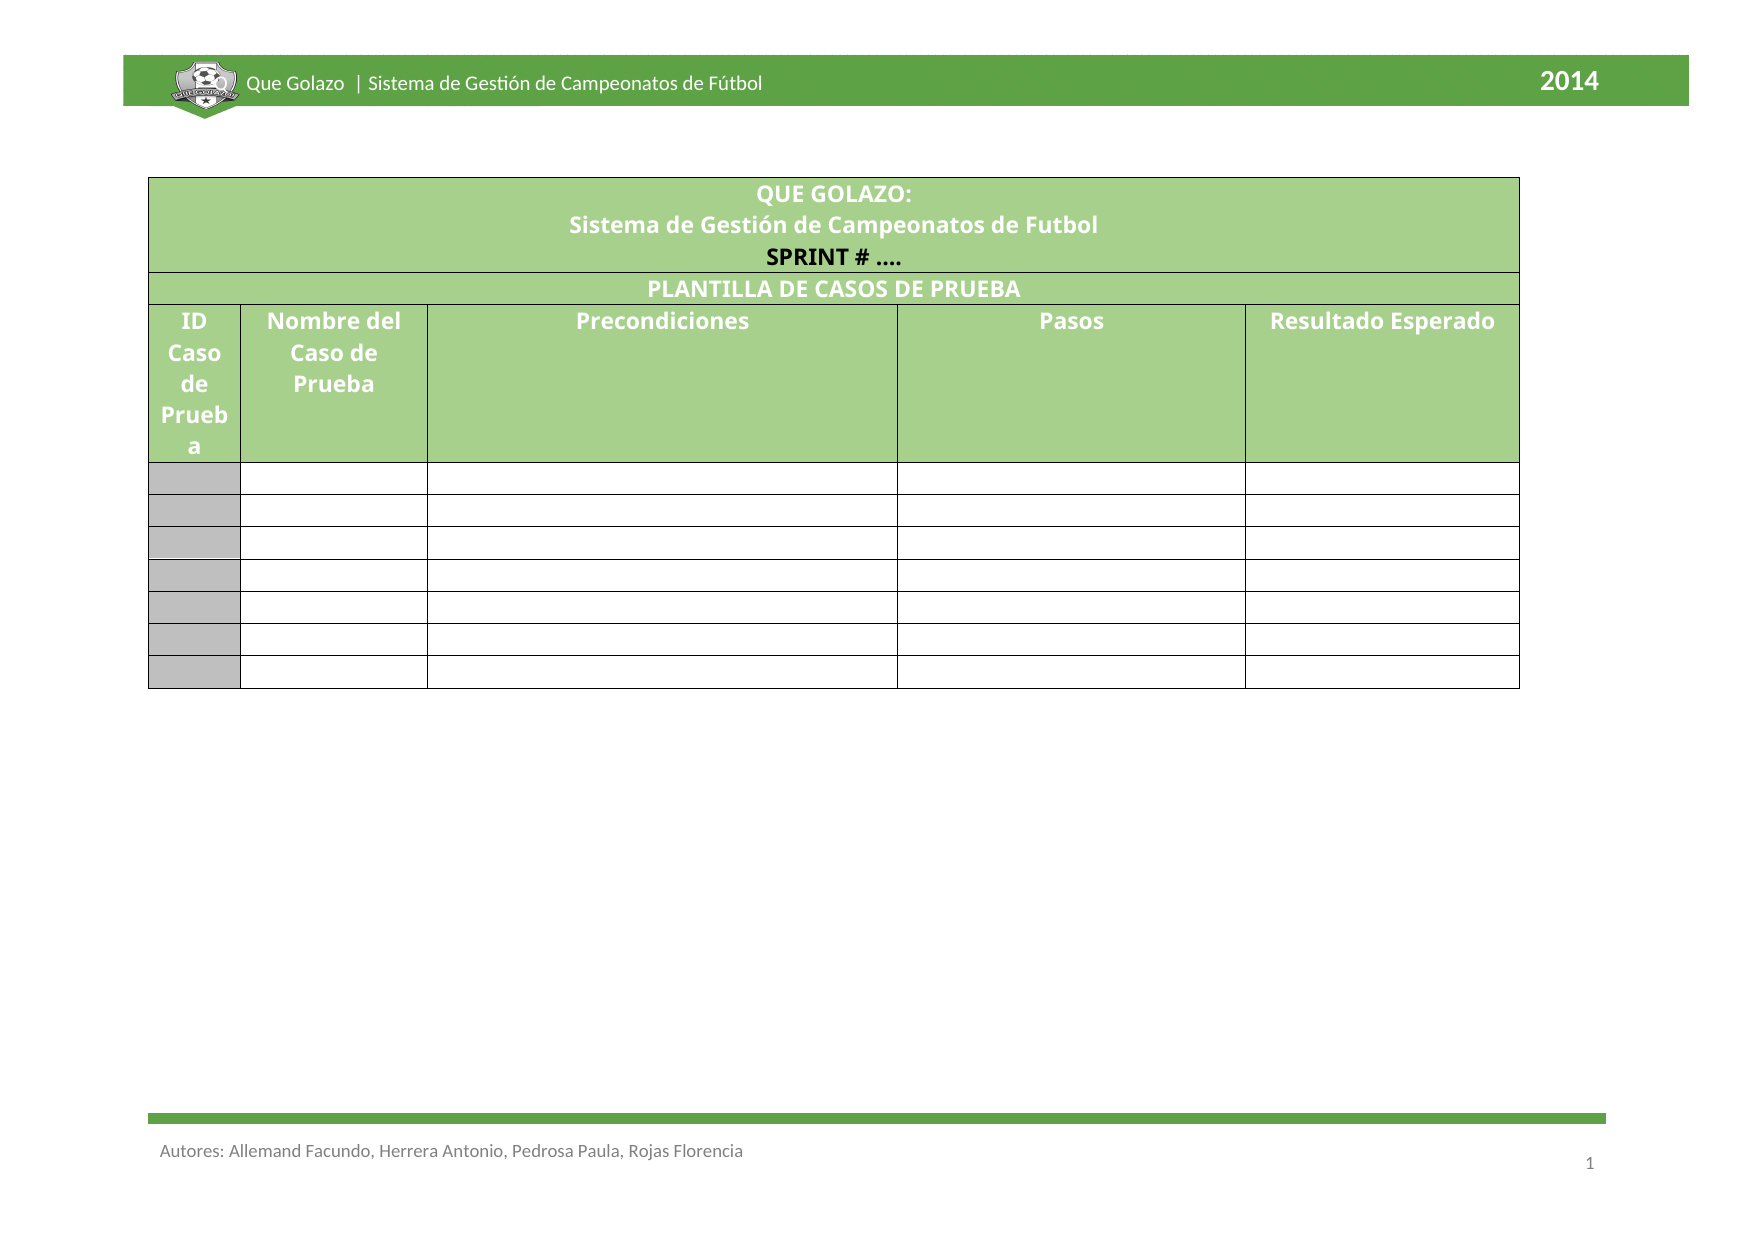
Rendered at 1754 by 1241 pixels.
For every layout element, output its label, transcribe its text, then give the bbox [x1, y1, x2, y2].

table_cell PLANTILLA DE CASOS DE PRUEBA [149, 273, 1519, 304]
table_cell [241, 624, 427, 655]
table_cell [149, 527, 240, 558]
table_cell [149, 656, 240, 688]
table_cell Precondiciones [428, 305, 897, 462]
table_cell [241, 560, 427, 591]
table_cell [149, 592, 240, 623]
table_cell Nombre del Caso de Prueba [241, 305, 427, 462]
table_cell [1246, 656, 1519, 688]
table_cell Resultado Esperado [1246, 305, 1519, 462]
table_cell [428, 527, 897, 558]
table_cell [1246, 463, 1519, 494]
table_cell [428, 463, 897, 494]
table_cell [241, 592, 427, 623]
table_cell [898, 495, 1245, 526]
table_cell [241, 656, 427, 688]
table_cell [898, 624, 1245, 655]
table_cell [428, 624, 897, 655]
table_cell [1246, 624, 1519, 655]
table_cell [149, 560, 240, 591]
table_cell [428, 592, 897, 623]
table_cell [149, 624, 240, 655]
table_cell [1246, 592, 1519, 623]
table_cell [149, 463, 240, 494]
table_cell [898, 463, 1245, 494]
table_cell [149, 495, 240, 526]
table_cell [1246, 560, 1519, 591]
table_cell [241, 463, 427, 494]
table_cell [1246, 527, 1519, 558]
table_cell [241, 527, 427, 558]
table_cell [898, 560, 1245, 591]
table_cell [428, 560, 897, 591]
table_cell Pasos [898, 305, 1245, 462]
table_cell [428, 495, 897, 526]
table_cell [898, 656, 1245, 688]
table_cell [1246, 495, 1519, 526]
table_cell [241, 495, 427, 526]
table_cell [898, 592, 1245, 623]
table_cell [428, 656, 897, 688]
table_cell ID Caso de Prueba [149, 305, 240, 462]
table_header QUE GOLAZO: Sistema de Gestión de Campeonatos de Futbol SPRINT # …. [149, 178, 1519, 272]
table_cell [898, 527, 1245, 558]
